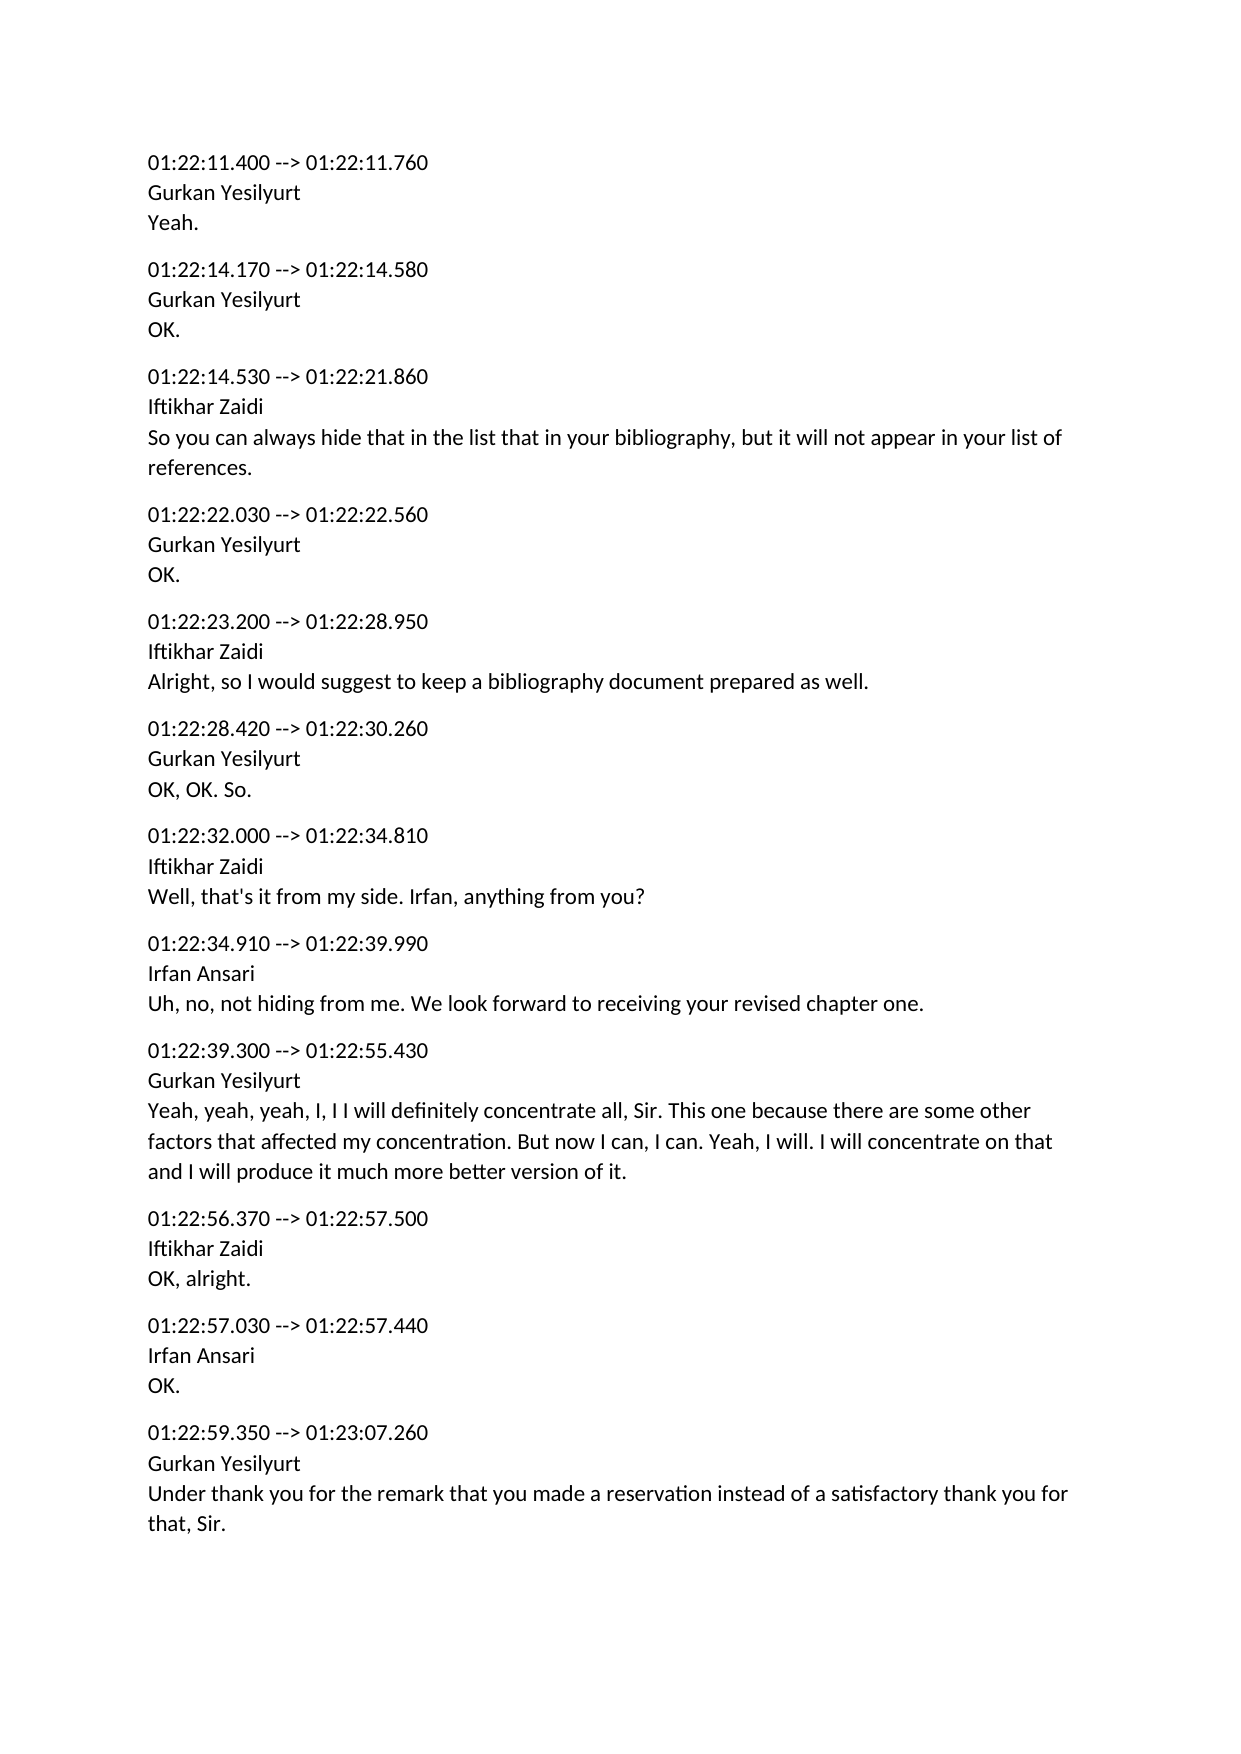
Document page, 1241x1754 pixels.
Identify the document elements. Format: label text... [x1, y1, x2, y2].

text 01:22:14.530 --> 01:22:21.860 Iftikhar Zaidi So you can always hide that in the list that in your bibliography, but it will not appear in your list of references. [148, 362, 1093, 481]
text 01:22:32.000 --> 01:22:34.810 Iftikhar Zaidi Well, that's it from my side. Irfan, anything from you? [148, 822, 1093, 910]
text 01:22:22.030 --> 01:22:22.560 Gurkan Yesilyurt OK. [148, 500, 1093, 588]
text 01:22:34.910 --> 01:22:39.990 Irfan Ansari Uh, no, not hiding from me. We look forward to receiving your revised chapter one. [148, 929, 1093, 1017]
text 01:22:11.400 --> 01:22:11.760 Gurkan Yesilyurt Yeah. [148, 148, 1093, 236]
text 01:22:59.350 --> 01:23:07.260 Gurkan Yesilyurt Under thank you for the remark that you made a reservation instead of a satisfactory thank you for that, Sir. [148, 1418, 1093, 1537]
text 01:22:23.200 --> 01:22:28.950 Iftikhar Zaidi Alright, so I would suggest to keep a bibliography document prepared as well. [148, 607, 1093, 695]
text 01:22:28.420 --> 01:22:30.260 Gurkan Yesilyurt OK, OK. So. [148, 714, 1093, 803]
text 01:22:14.170 --> 01:22:14.580 Gurkan Yesilyurt OK. [148, 255, 1093, 343]
text 01:22:39.300 --> 01:22:55.430 Gurkan Yesilyurt Yeah, yeah, yeah, I, I I will definitely concentrate all, Sir. This one because there are some other factors that affected my concentration. But now I can, I can. Yeah, I will. I will concentrate on that and I will produce it much more better version of it. [148, 1036, 1093, 1185]
text 01:22:57.030 --> 01:22:57.440 Irfan Ansari OK. [148, 1311, 1093, 1399]
text 01:22:56.370 --> 01:22:57.500 Iftikhar Zaidi OK, alright. [148, 1204, 1093, 1292]
